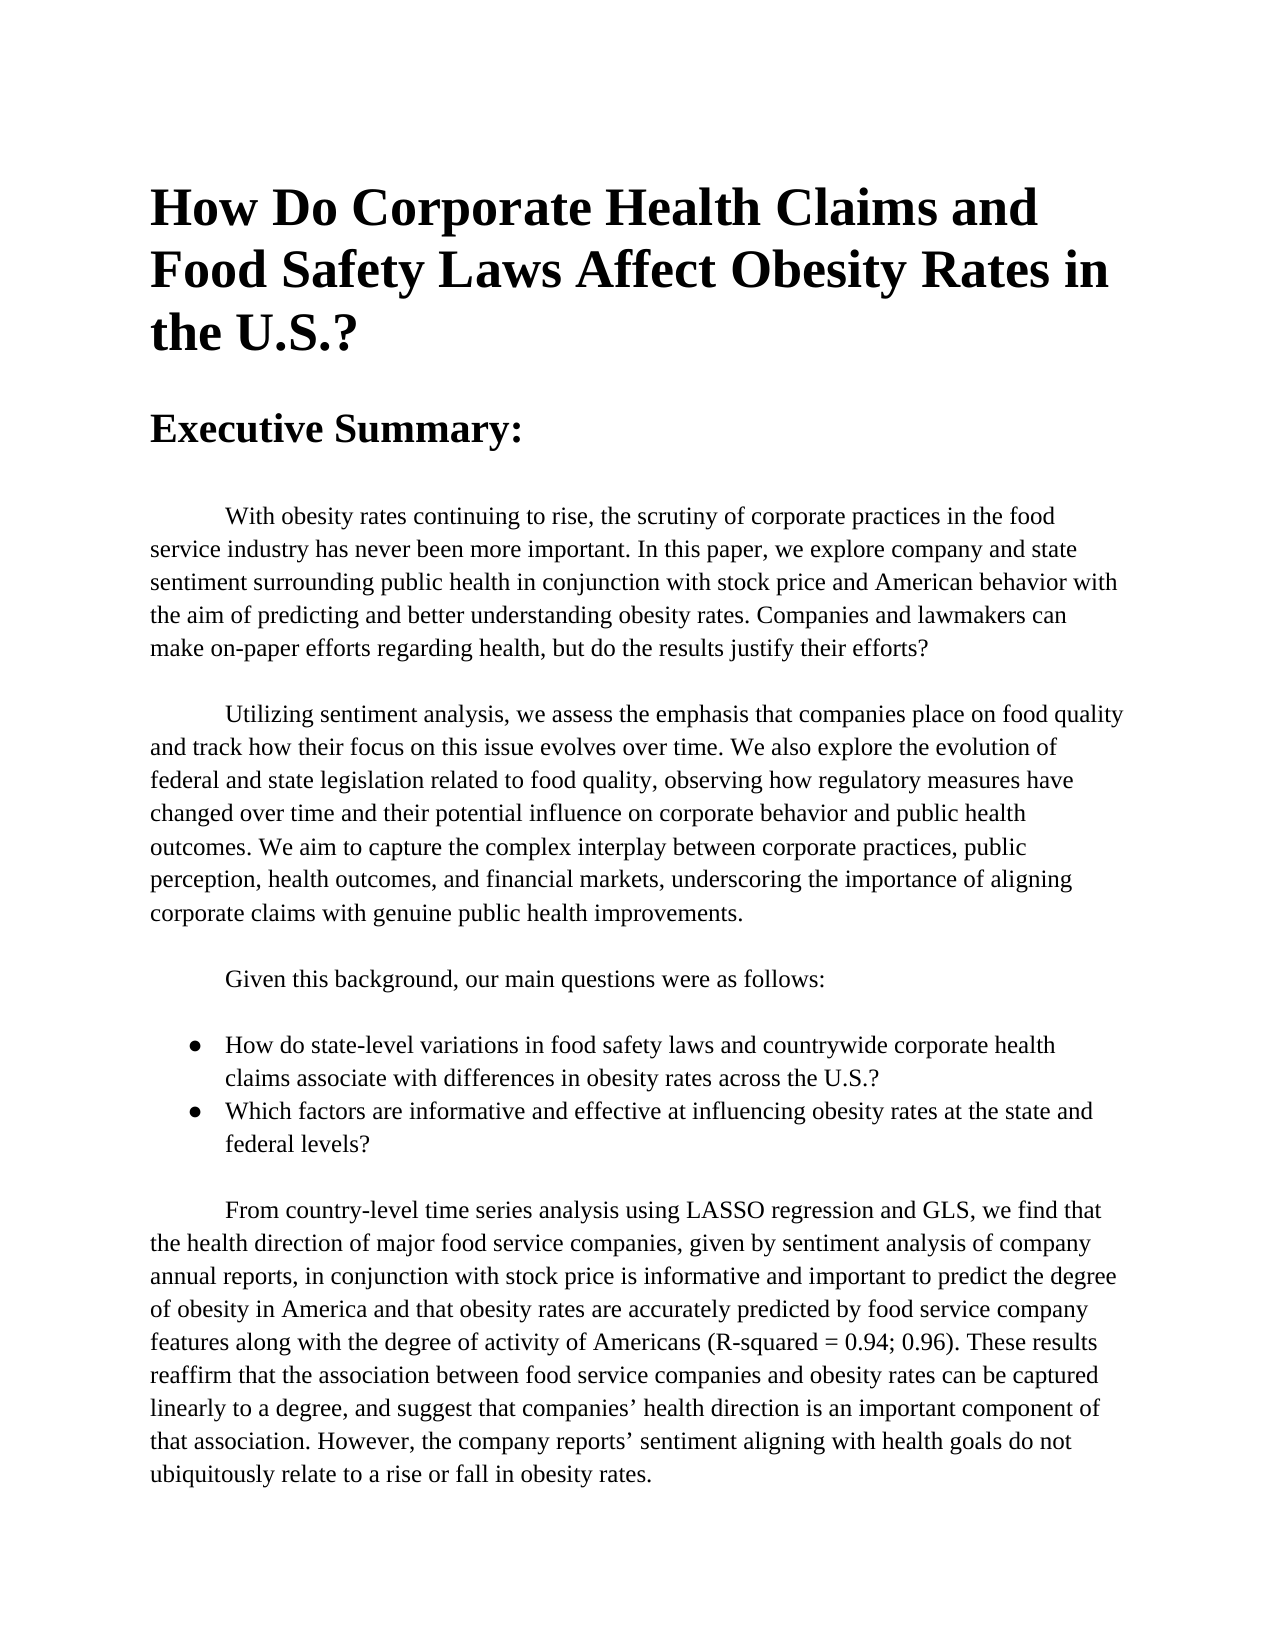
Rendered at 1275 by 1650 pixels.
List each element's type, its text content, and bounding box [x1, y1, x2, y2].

text Given this background, our main questions were as follows: [150, 964, 1125, 992]
subtitle Executive Summary: [150, 403, 1125, 451]
list Which factors are informative and effective at influencing obesity rates at the state and federal levels? [187, 1096, 1125, 1157]
text From country-level time series analysis using LASSO regression and GLS, we find that the health direction of major food service companies, given by sentiment analysis of company annual reports, in conjunction with stock price is informative and important to predict the degree of obesity in America and that obesity rates are accurately predicted by food service company features along with the degree of activity of Americans (R-squared = 0.94; 0.96). These results reaffirm that the association between food service companies and obesity rates can be captured linearly to a degree, and suggest that companies’ health direction is an important component of that association. However, the company reports’ sentiment aligning with health goals do not ubiquitously relate to a rise or fall in obesity rates. [150, 1195, 1125, 1488]
text With obesity rates continuing to rise, the scrutiny of corporate practices in the food service industry has never been more important. In this paper, we explore company and state sentiment surrounding public health in conjunction with stock price and American behavior with the aim of predicting and better understanding obesity rates. Companies and lawmakers can make on-paper efforts regarding health, but do the results justify their efforts? [150, 501, 1125, 662]
text Utilizing sentiment analysis, we assess the emphasis that companies place on food quality and track how their focus on this issue evolves over time. We also explore the evolution of federal and state legislation related to food quality, observing how regulatory measures have changed over time and their potential influence on corporate behavior and public health outcomes. We aim to capture the complex interplay between corporate practices, public perception, health outcomes, and financial markets, underscoring the importance of aligning corporate claims with genuine public health improvements. [150, 699, 1125, 926]
title How Do Corporate Health Claims and Food Safety Laws Affect Obesity Rates in the U.S.? [150, 175, 1125, 362]
list How do state-level variations in food safety laws and countrywide corporate health claims associate with differences in obesity rates across the U.S.? [187, 1030, 1125, 1091]
